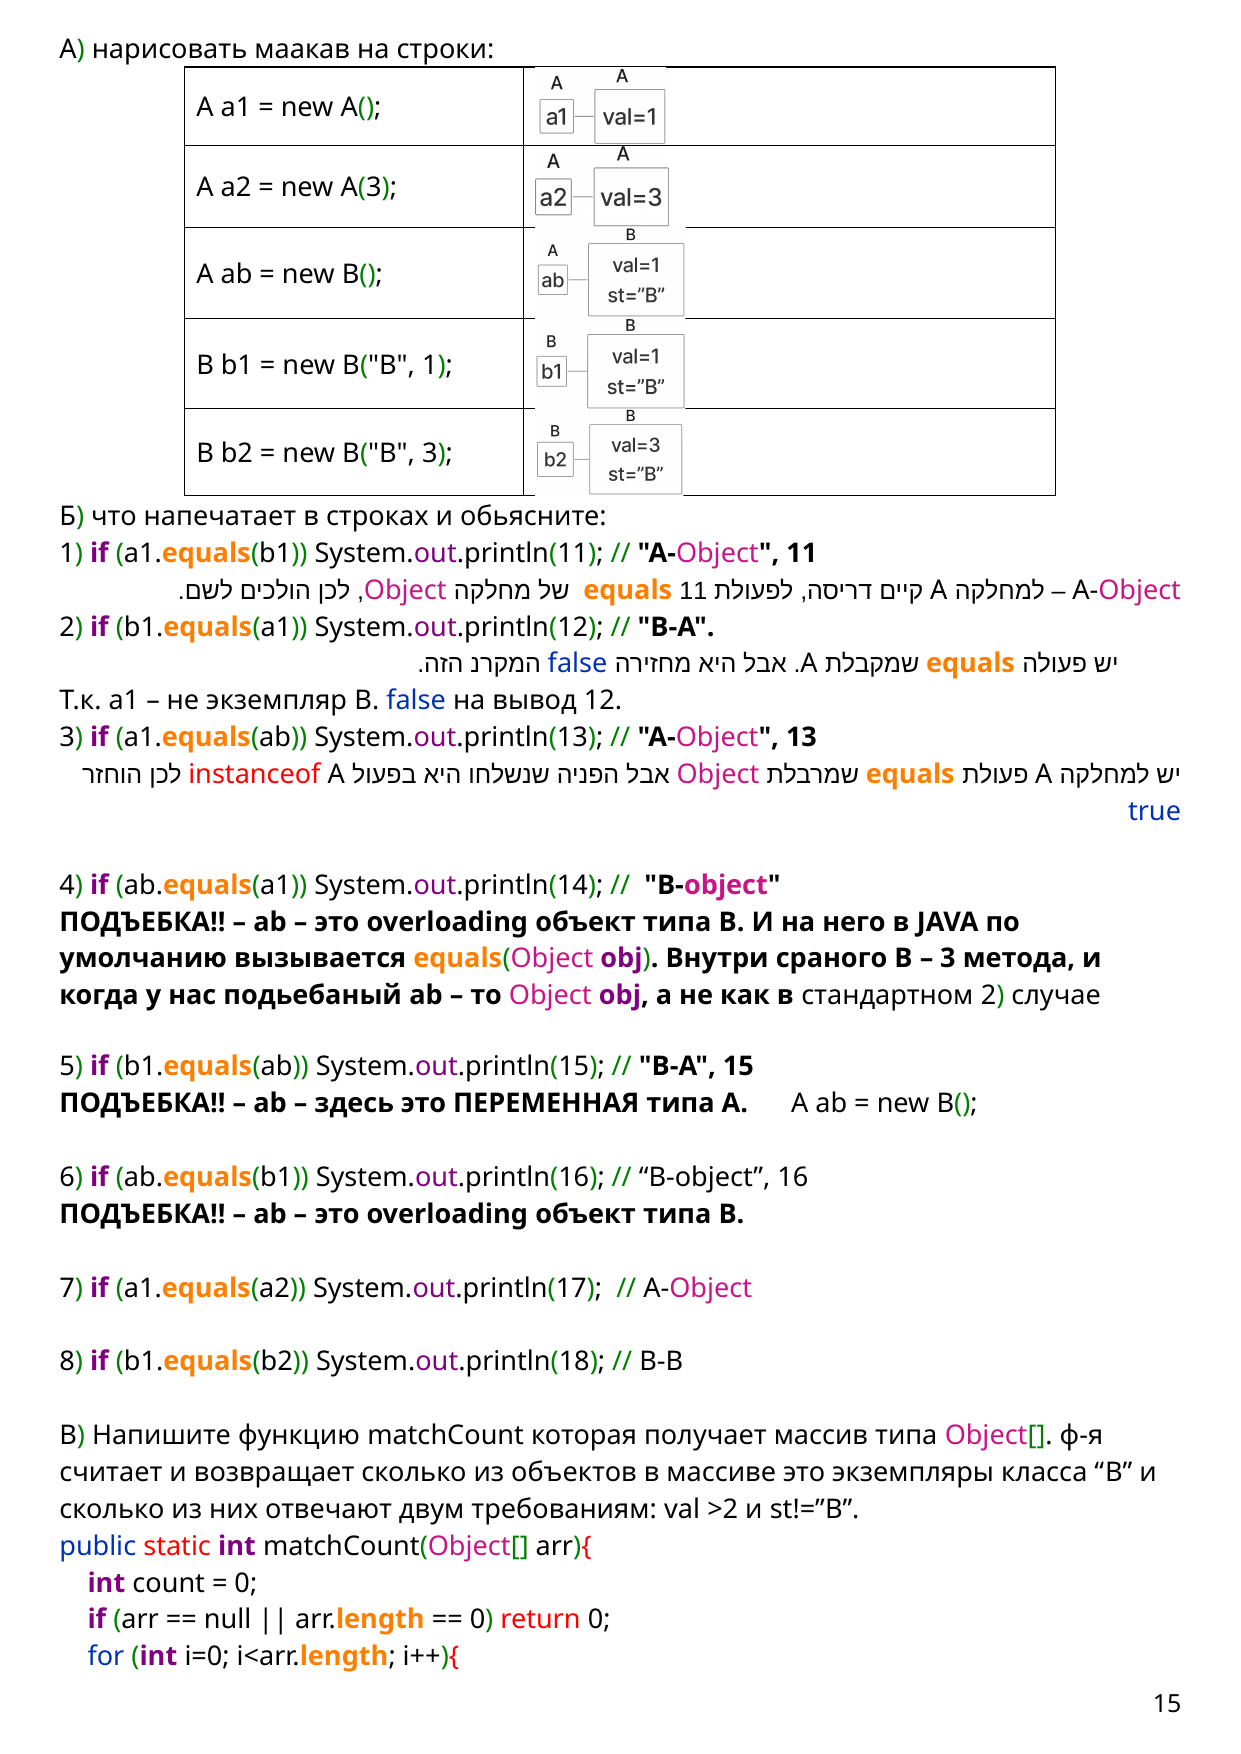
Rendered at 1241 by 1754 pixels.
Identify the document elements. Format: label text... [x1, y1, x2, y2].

table_cell [524, 409, 535, 495]
text יש למחלקה A פעולת equals שמרבלת Object אבל הפניה שנשלחו היא בפעול instanceof A לכן הוחזר true [59, 754, 1181, 828]
table_cell [686, 228, 1055, 318]
table_cell B b1 = new B("B", 1); [185, 319, 523, 408]
text 3) if (a1.equals(ab)) System.out.println(13); // "A-Object", 13 [59, 718, 1181, 754]
text ПОДЪЕБКА!! – ab – здесь это ПЕРЕМЕННАЯ типа А. A ab = new B(); [59, 1084, 1181, 1121]
text Т.к. а1 – не экземпляр B. false на вывод 12. [59, 681, 1181, 718]
text A-Object – למחלקה A קיים דריסה, לפעולת 11 equals של מחלקה Object, לכן הולכים לשם. [59, 570, 1181, 607]
table_cell [684, 409, 1055, 495]
table_header [667, 68, 1055, 145]
table_cell B b2 = new B("B", 3); [185, 409, 523, 495]
text 1) if (a1.equals(b1)) System.out.println(11); // "A-Object", 11 [59, 533, 1181, 570]
table_header [524, 68, 535, 145]
picture [535, 67, 667, 145]
text 8) if (b1.equals(b2)) System.out.println(18); // B-B В) Напишите функцию matchCount которая получает массив типа Object[]. ф-я считает и возвращает сколько из объектов в массиве это экземпляры класса “B” и сколько из них отвечают двум требованиям: val >2 и st!=”B”. [59, 1342, 1181, 1526]
text יש פעולה equals שמקבלת A. אבל היא מחזירה false המקרנ הזה. [59, 644, 1181, 681]
table_cell [524, 319, 535, 408]
picture [535, 146, 686, 496]
table_cell [524, 228, 535, 318]
table_cell A ab = new B(); [185, 228, 523, 318]
text A) нарисовать маакав на строки: [59, 29, 1181, 66]
text 7) if (a1.equals(a2)) System.out.println(17); // A-Object [59, 1268, 1181, 1305]
table_cell A a2 = new A(3); [185, 146, 523, 227]
text ПОДЪЕБКА!! – ab – это overloading объект типа B. И на него в JAVA по умолчанию вызывается equals(Object obj). Внутри сраного B – 3 метода, и когда у нас подьебаный ab – то Object obj, а не как в стандартном 2) случае [59, 902, 1181, 1013]
table_cell [524, 146, 535, 227]
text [59, 1526, 1181, 1674]
text 5) if (b1.equals(ab)) System.out.println(15); // "B-A", 15 [59, 1047, 1181, 1084]
table_cell [686, 319, 1055, 408]
text ПОДЪЕБКА!! – ab – это overloading объект типа B. [59, 1194, 1181, 1231]
table_cell [670, 146, 1055, 227]
text 4) if (ab.equals(a1)) System.out.println(14); // "B-object" [59, 865, 1181, 902]
text 2) if (b1.equals(a1)) System.out.println(12); // "B-A". [59, 607, 1181, 644]
text Б) что напечатает в строках и обьясните: [59, 496, 1181, 533]
table_header A a1 = new A(); [185, 68, 523, 145]
text 6) if (ab.equals(b1)) System.out.println(16); // “B-object”, 16 [59, 1157, 1181, 1194]
